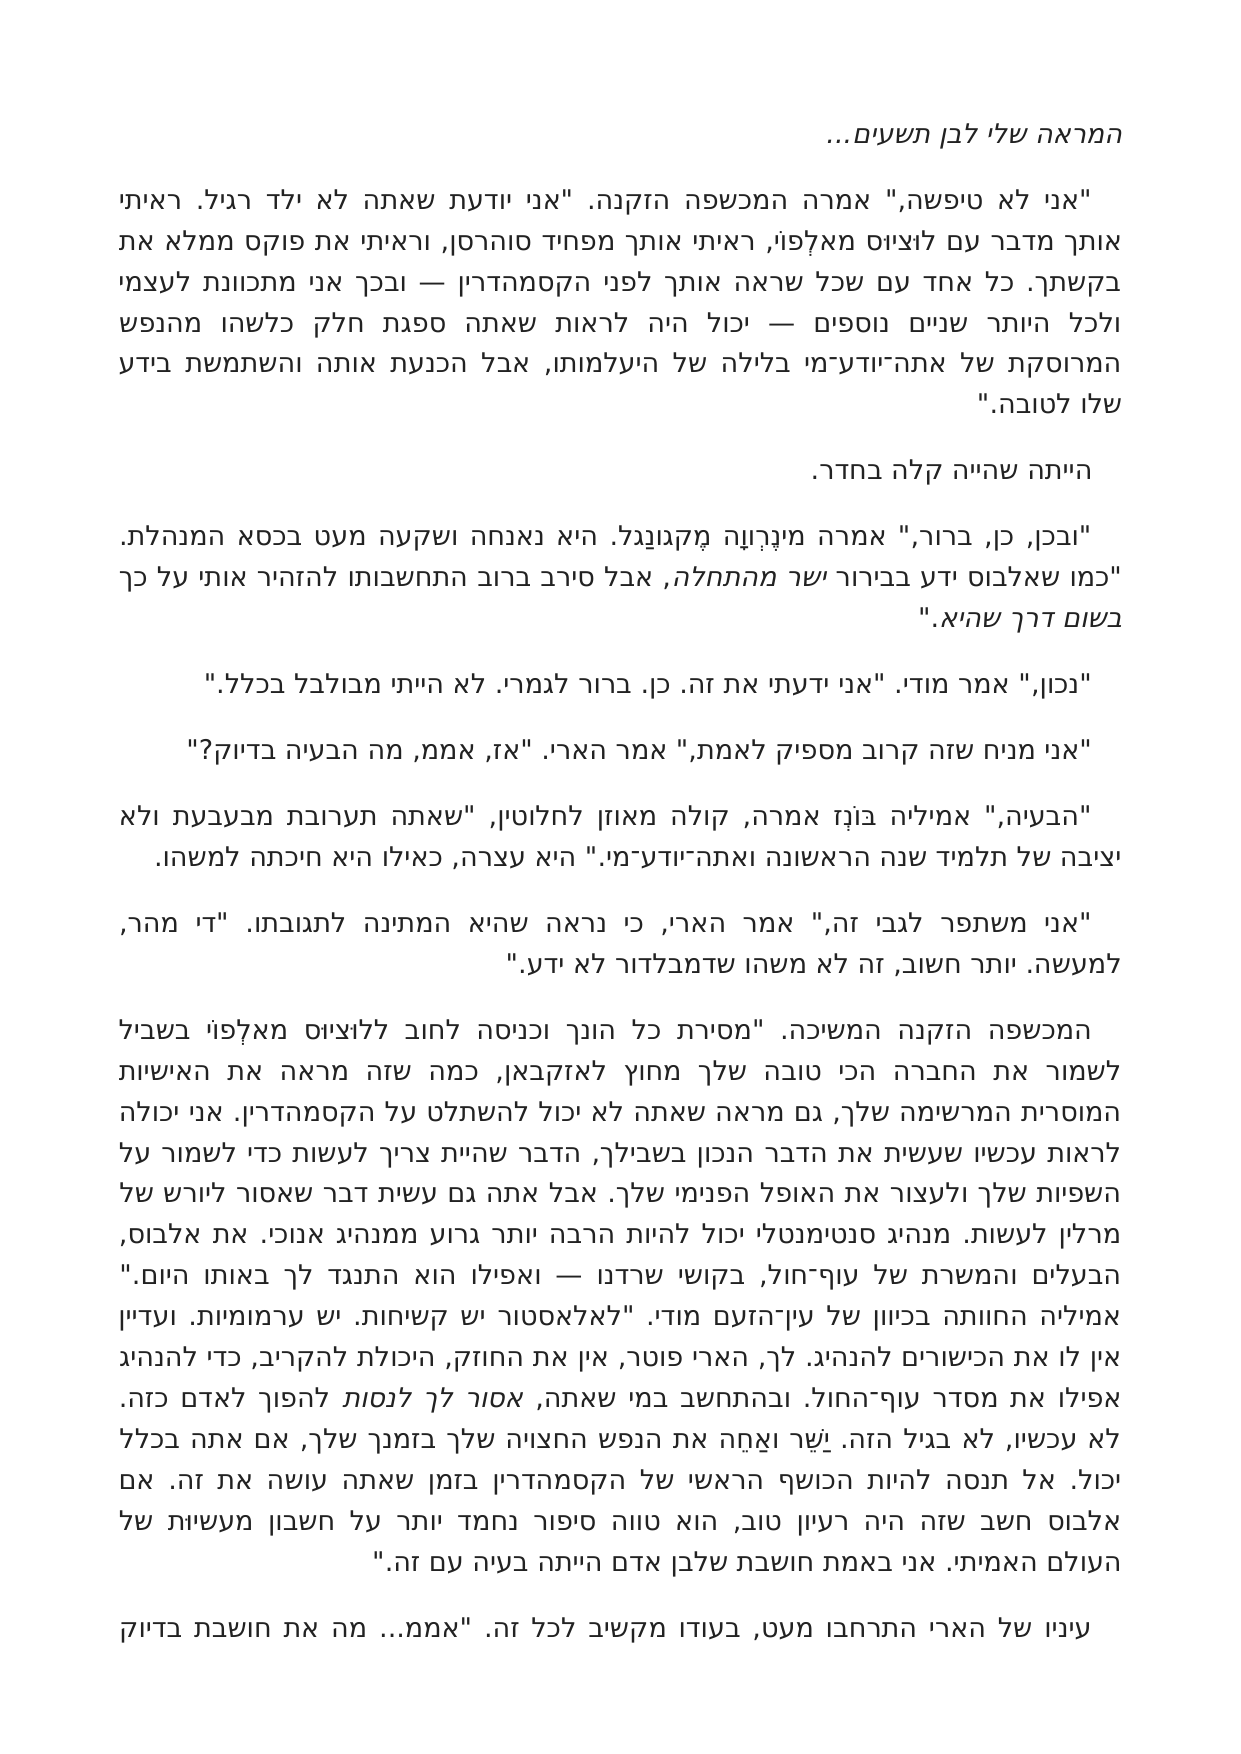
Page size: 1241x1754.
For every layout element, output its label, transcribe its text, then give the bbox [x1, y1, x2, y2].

text "ובכן, כן, ברור," אמרה מינֶרְווָה מֶקגונַגל. היא נאנחה ושקעה מעט בכסא המנהלת. "כמו שאלבוס ידע בבירור ישר מהתחלה, אבל סירב ברוב התחשבותו להזהיר אותי על כך בשום דרך שהיא." [118, 521, 1122, 634]
text "הבעיה," אמיליה בּוֹנְז אמרה, קולה מאוזן לחלוטין, "שאתה תערובת מבעבעת ולא יציבה של תלמיד שנה הראשונה ואתה־יודע־מי." היא עצרה, כאילו היא חיכתה למשהו. [118, 800, 1122, 873]
text "אני מניח שזה קרוב מספיק לאמת," אמר הארי. "אז, אממ, מה הבעיה בדיוק?" [118, 734, 1122, 766]
text המכשפה הזקנה המשיכה. "מסירת כל הונך וכניסה לחוב ללוּציוּס מאלְפוֹי בשביל לשמור את החברה הכי טובה שלך מחוץ לאזקבאן, כמה שזה מראה את האישיות המוסרית המרשימה שלך, גם מראה שאתה לא יכול להשתלט על הקסמהדרין. אני יכולה לראות עכשיו שעשית את הדבר הנכון בשבילך, הדבר שהיית צריך לעשות כדי לשמור על השפיות שלך ולעצור את האופל הפנימי שלך. אבל אתה גם עשית דבר שאסור ליורש של מרלין לעשות. מנהיג סנטימנטלי יכול להיות הרבה יותר גרוע ממנהיג אנוכי. את אלבוס, הבעלים והמשרת של עוף־חול, בקושי שרדנו — ואפילו הוא התנגד לך באותו היום." אמיליה החוותה בכיוון של עין־הזעם מודי. "לאלאסטור יש קשיחות. יש ערמומיות. ועדיין אין לו את הכישורים להנהיג. לך, הארי פוטר, אין את החוזק, היכולת להקריב, כדי להנהיג אפילו את מסדר עוף־החול. ובהתחשב במי שאתה, אסור לך לנסות להפוך לאדם כזה. לא עכשיו, לא בגיל הזה. יַשֵּׁר ואַחֵה את הנפש החצויה שלך בזמנך שלך, אם אתה בכלל יכול. אל תנסה להיות הכושף הראשי של הקסמהדרין בזמן שאתה עושה את זה. אם אלבוס חשב שזה היה רעיון טוב, הוא טווה סיפור נחמד יותר על חשבון מעשיוּת של העולם האמיתי. אני באמת חושבת שלבן אדם הייתה בעיה עם זה." [118, 1014, 1122, 1578]
text "אני משתפר לגבי זה," אמר הארי, כי נראה שהיא המתינה לתגובתו. "די מהר, למעשה. יותר חשוב, זה לא משהו שדמבלדור לא ידע." [118, 907, 1122, 980]
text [118, 118, 1122, 150]
text הייתה שהייה קלה בחדר. [118, 455, 1122, 486]
text "אני לא טיפשה," אמרה המכשפה הזקנה. "אני יודעת שאתה לא ילד רגיל. ראיתי אותך מדבר עם לוּציוּס מאלְפוֹי, ראיתי אותך מפחיד סוהרסן, וראיתי את פוקס ממלא את בקשתך. כל אחד עם שכל שראה אותך לפני הקסמהדרין — ובכך אני מתכוונת לעצמי ולכל היותר שניים נוספים — יכול היה לראות שאתה ספגת חלק כלשהו מהנפש המרוסקת של אתה־יודע־מי בלילה של היעלמותו, אבל הכנעת אותה והשתמשת בידע שלו לטובה." [118, 184, 1122, 420]
text "נכון," אמר מודי. "אני ידעתי את זה. כן. ברור לגמרי. לא הייתי מבולבל בכלל." [118, 668, 1122, 700]
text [118, 1612, 1122, 1644]
